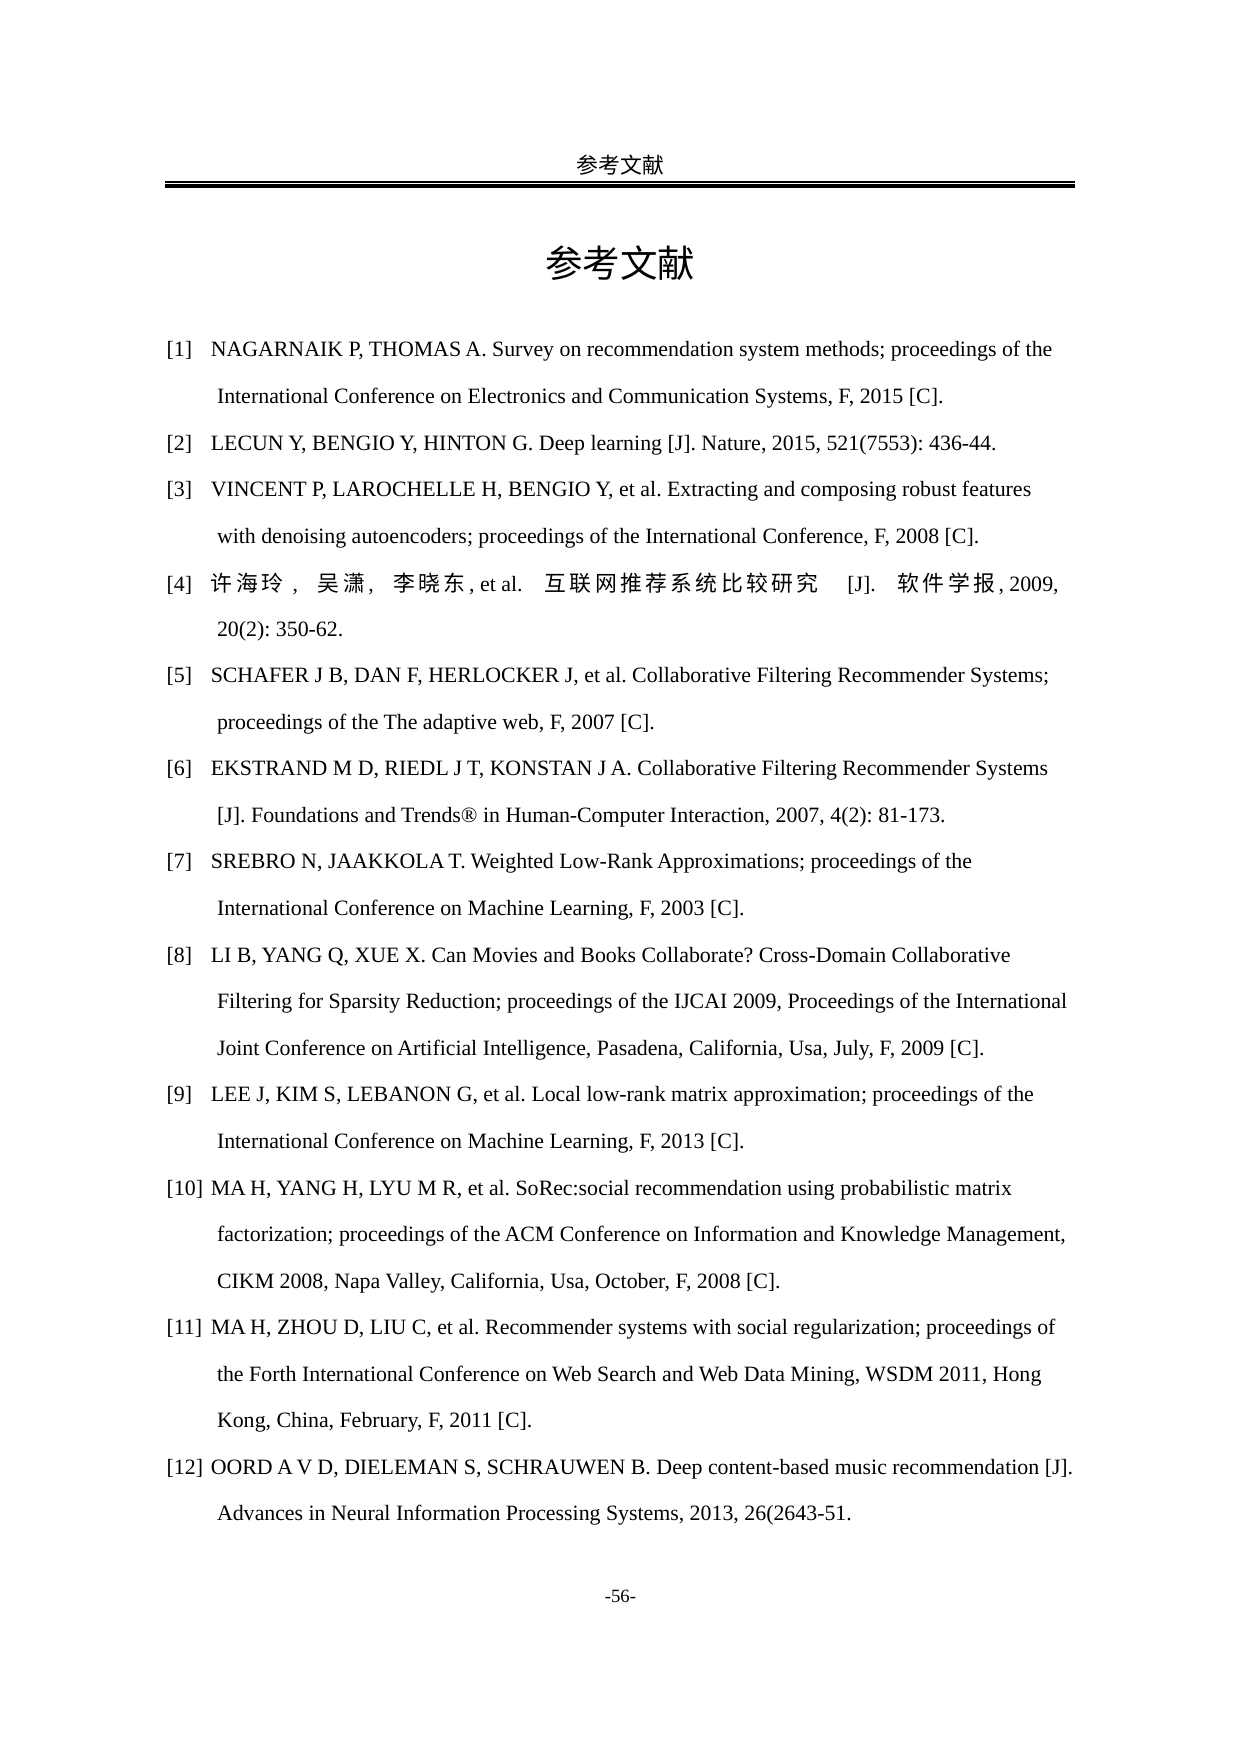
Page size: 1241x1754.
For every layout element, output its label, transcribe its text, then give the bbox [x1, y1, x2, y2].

text [3] VINCENT P, LAROCHELLE H, BENGIO Y, et al. Extracting and composing robust features with denoising autoencoders; proceedings of the International Conference, F, 2008 [C]. [166, 465, 1074, 558]
text [8] LI B, YANG Q, XUE X. Can Movies and Books Collaborate? Cross-Domain Collaborative Filtering for Sparsity Reduction; proceedings of the IJCAI 2009, Proceedings of the International Joint Conference on Artificial Intelligence, Pasadena, California, Usa, July, F, 2009 [C]. [166, 931, 1074, 1071]
text [10] MA H, YANG H, LYU M R, et al. SoRec:social recommendation using probabilistic matrix factorization; proceedings of the ACM Conference on Information and Knowledge Management, CIKM 2008, Napa Valley, California, Usa, October, F, 2008 [C]. [166, 1164, 1074, 1303]
text [11] MA H, ZHOU D, LIU C, et al. Recommender systems with social regularization; proceedings of the Forth International Conference on Web Search and Web Data Mining, WSDM 2011, Hong Kong, China, February, F, 2011 [C]. [166, 1303, 1074, 1443]
text [6] EKSTRAND M D, RIEDL J T, KONSTAN J A. Collaborative Filtering Recommender Systems [J]. Foundations and Trends® in Human-Computer Interaction, 2007, 4(2): 81-173. [166, 745, 1074, 838]
text [1] NAGARNAIK P, THOMAS A. Survey on recommendation system methods; proceedings of the International Conference on Electronics and Communication Systems, F, 2015 [C]. [166, 326, 1074, 419]
text [5] SCHAFER J B, DAN F, HERLOCKER J, et al. Collaborative Filtering Recommender Systems; proceedings of the The adaptive web, F, 2007 [C]. [166, 652, 1074, 745]
text [2] LECUN Y, BENGIO Y, HINTON G. Deep learning [J]. Nature, 2015, 521(7553): 436-44. [166, 419, 1074, 465]
text [4] 许海玲, 吴潇, 李晓东, et al. 互联网推荐系统比较研究 [J]. 软件学报, 2009, 20(2): 350-62. [166, 558, 1074, 652]
list 参考文献 [166, 234, 1074, 288]
text [9] LEE J, KIM S, LEBANON G, et al. Local low-rank matrix approximation; proceedings of the International Conference on Machine Learning, F, 2013 [C]. [166, 1071, 1074, 1164]
text [7] SREBRO N, JAAKKOLA T. Weighted Low-Rank Approximations; proceedings of the International Conference on Machine Learning, F, 2003 [C]. [166, 838, 1074, 931]
text [12] OORD A V D, DIELEMAN S, SCHRAUWEN B. Deep content-based music recommendation [J]. Advances in Neural Information Processing Systems, 2013, 26(2643-51. [166, 1443, 1074, 1536]
